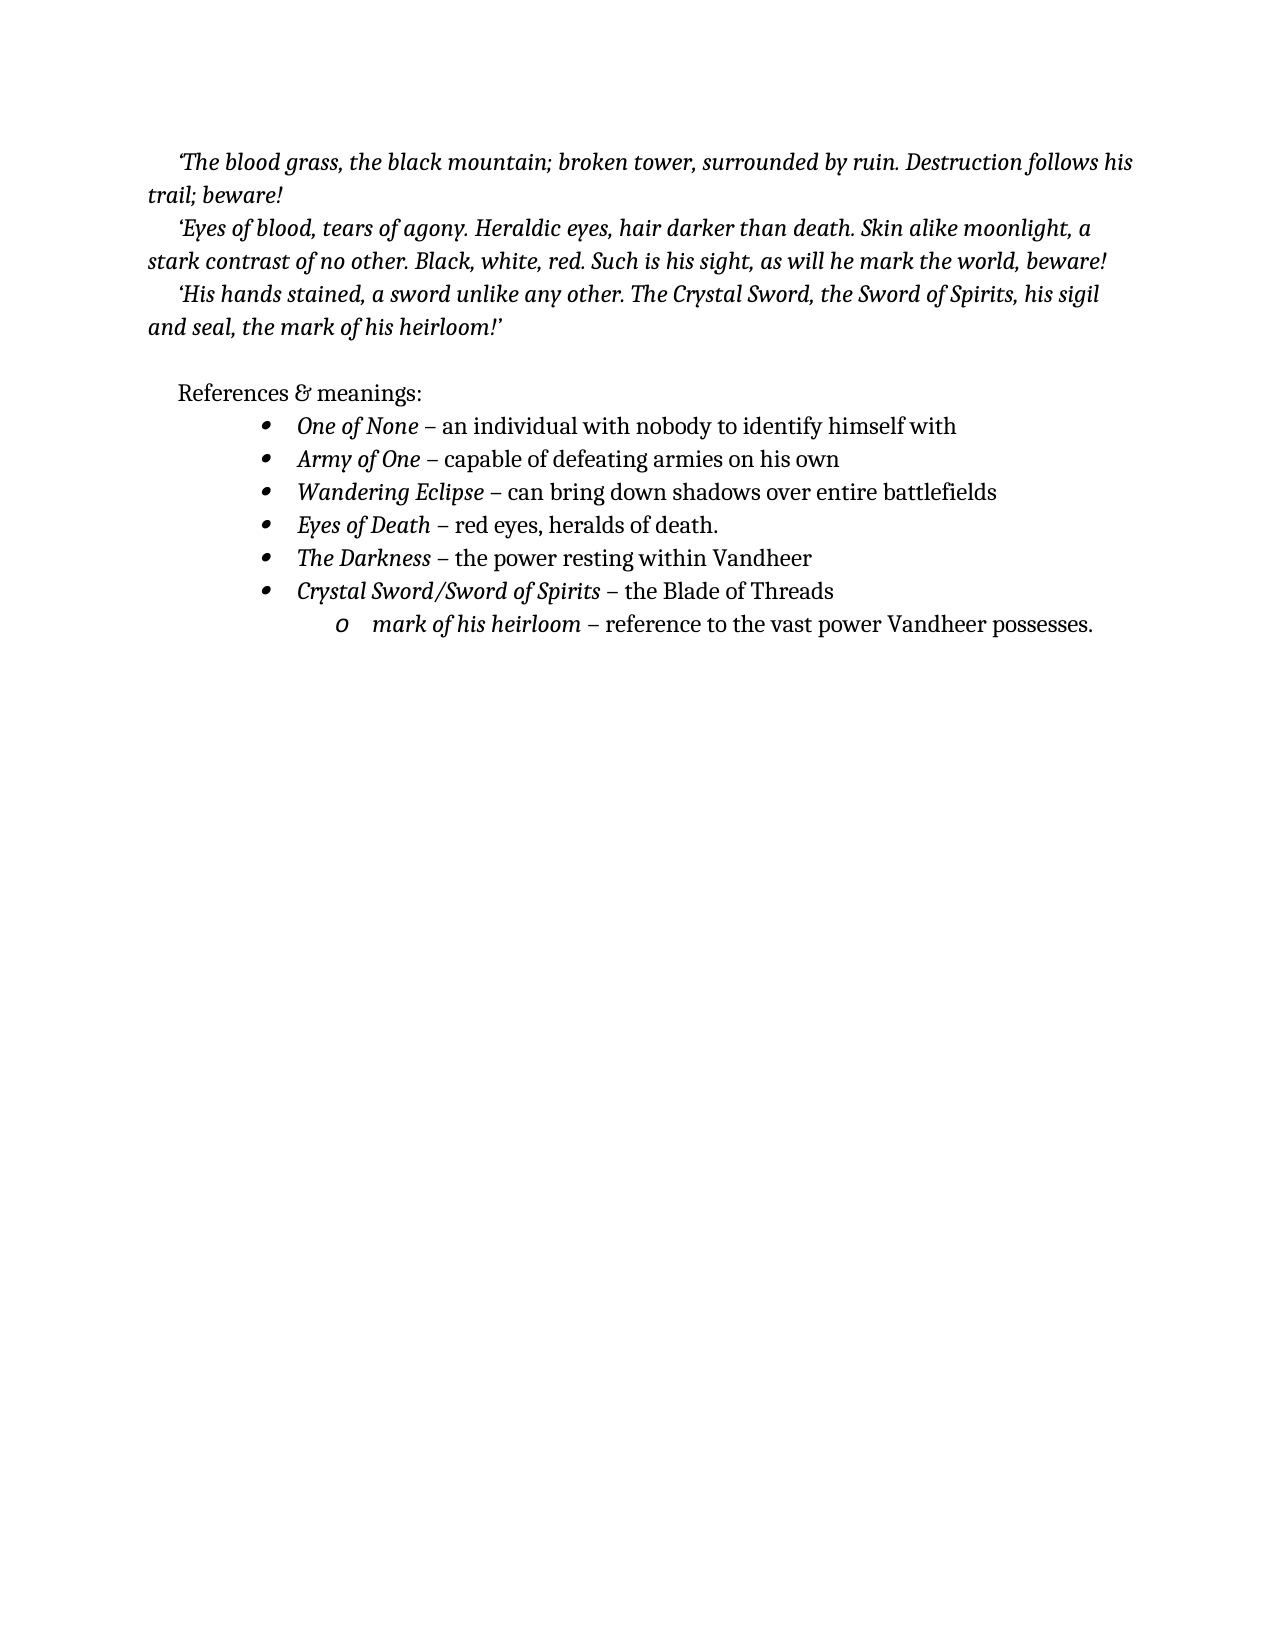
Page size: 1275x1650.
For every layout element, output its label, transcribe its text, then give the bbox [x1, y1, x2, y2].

list One of None – an individual with nobody to identify himself with [259, 412, 1137, 441]
list The Darkness – the power resting within Vandheer [259, 544, 1137, 573]
text ‘The blood grass, the black mountain; broken tower, surrounded by ruin. Destruction follows his trail; beware! [148, 148, 1137, 209]
list Army of One – capable of defeating armies on his own [259, 445, 1137, 473]
list Wandering Eclipse – can bring down shadows over entire battlefields [259, 478, 1137, 507]
list Crystal Sword/Sword of Spirits – the Blade of Threads [259, 577, 1137, 606]
list mark of his heirloom – reference to the vast power Vandheer possesses. [334, 610, 1137, 640]
list Eyes of Death – red eyes, heralds of death. [259, 511, 1137, 539]
text ‘His hands stained, a sword unlike any other. The Crystal Sword, the Sword of Spirits, his sigil and seal, the mark of his heirloom!’ [148, 280, 1137, 341]
text ‘Eyes of blood, tears of agony. Heraldic eyes, hair darker than death. Skin alike moonlight, a stark contrast of no other. Black, white, red. Such is his sight, as will he mark the world, beware! [148, 214, 1137, 275]
text References & meanings: [148, 379, 1137, 407]
